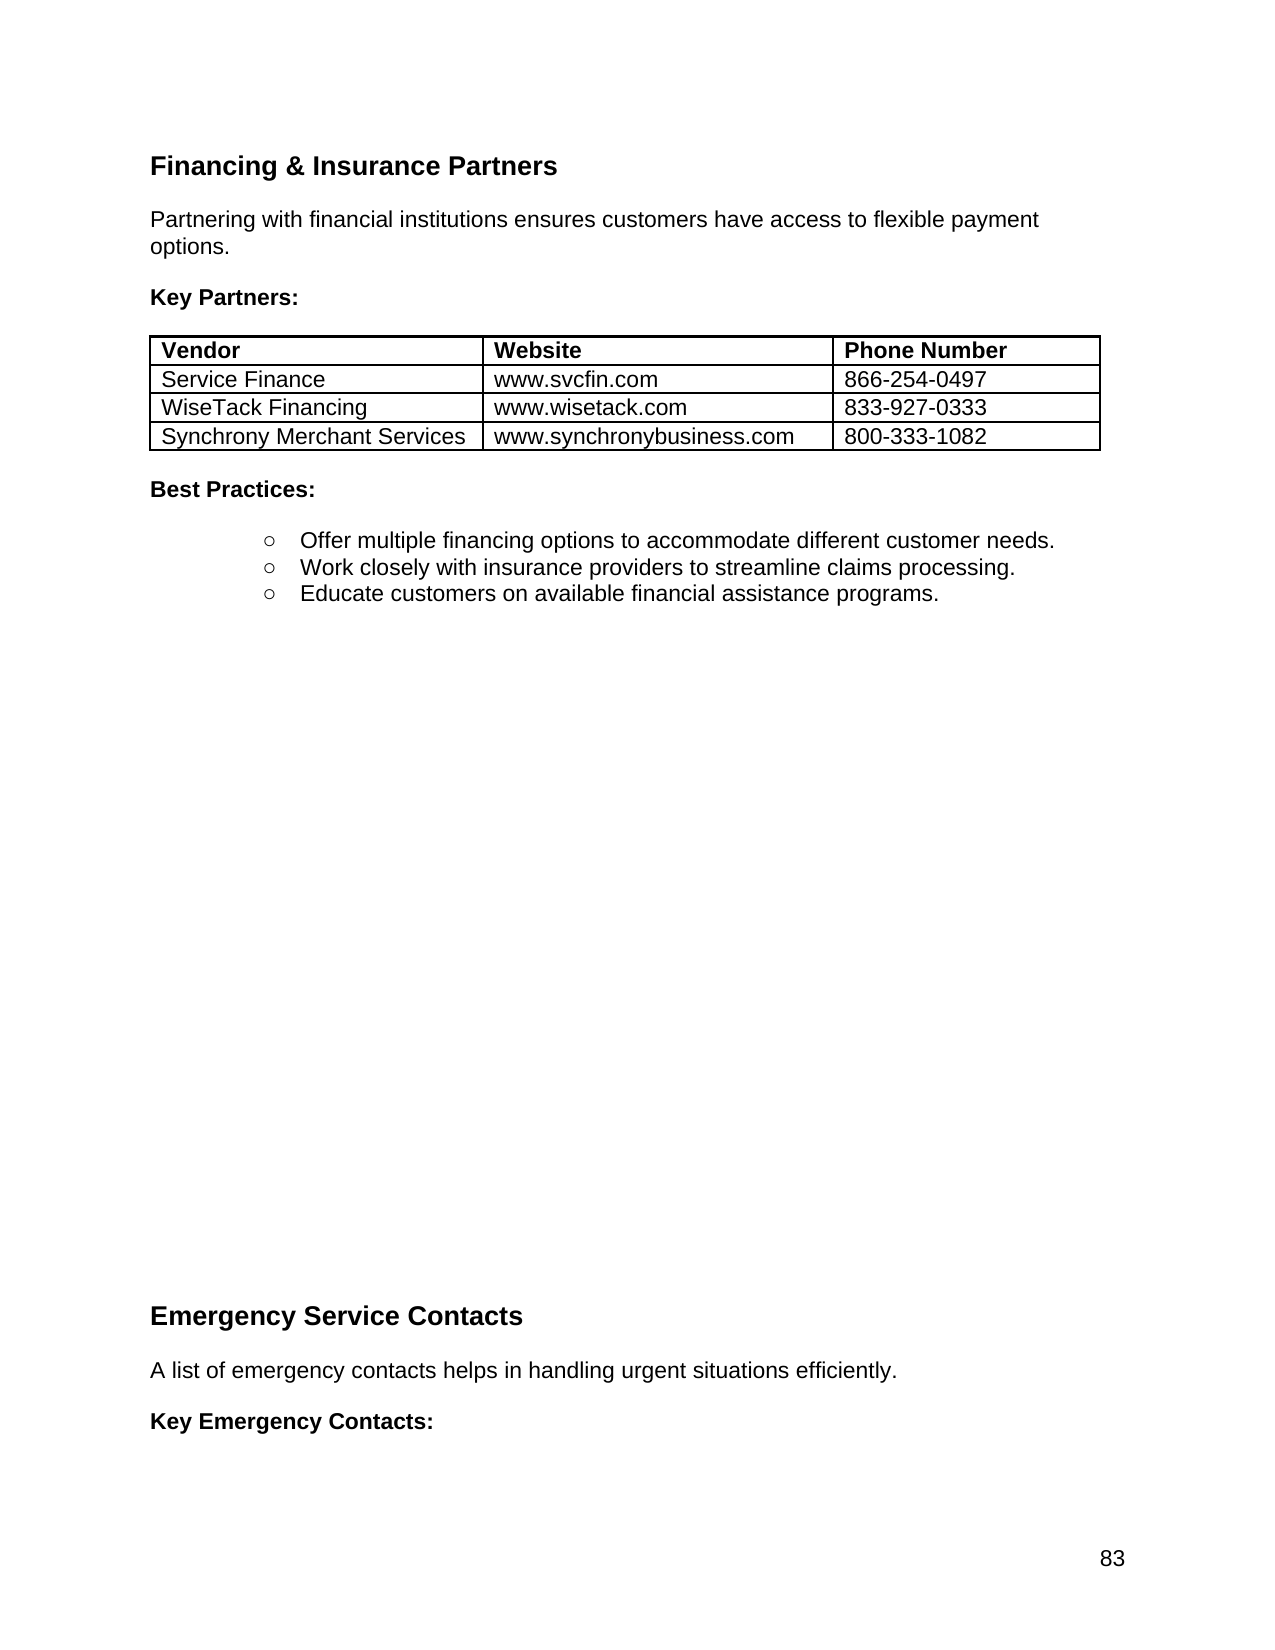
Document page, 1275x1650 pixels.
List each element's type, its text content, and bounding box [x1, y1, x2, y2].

text Key Partners: [150, 284, 1125, 310]
table_cell 866-254-0497 [834, 366, 1099, 392]
table_header Phone Number [834, 338, 1099, 364]
text Partnering with financial institutions ensures customers have access to flexible payment options. [150, 206, 1125, 259]
table_cell WiseTack Financing [151, 394, 482, 421]
subtitle Financing & Insurance Partners [150, 150, 1125, 181]
table_header Vendor [151, 338, 482, 364]
list Offer multiple financing options to accommodate different customer needs. [262, 527, 1125, 554]
table_cell Service Finance [151, 366, 482, 392]
table_cell Synchrony Merchant Services [151, 423, 482, 449]
table_cell www.wisetack.com [484, 394, 832, 421]
table_header Website [484, 338, 832, 364]
table_cell www.synchronybusiness.com [484, 423, 832, 449]
table_cell 800-333-1082 [834, 423, 1099, 449]
list Educate customers on available financial assistance programs. [262, 580, 1125, 607]
list Work closely with insurance providers to streamline claims processing. [262, 554, 1125, 580]
text Best Practices: [150, 476, 1125, 502]
table_cell www.svcfin.com [484, 366, 832, 392]
text A list of emergency contacts helps in handling urgent situations efficiently. [150, 1357, 1125, 1383]
text Key Emergency Contacts: [150, 1408, 1125, 1434]
subtitle Emergency Service Contacts [150, 1300, 1125, 1332]
table_cell 833-927-0333 [834, 394, 1099, 421]
